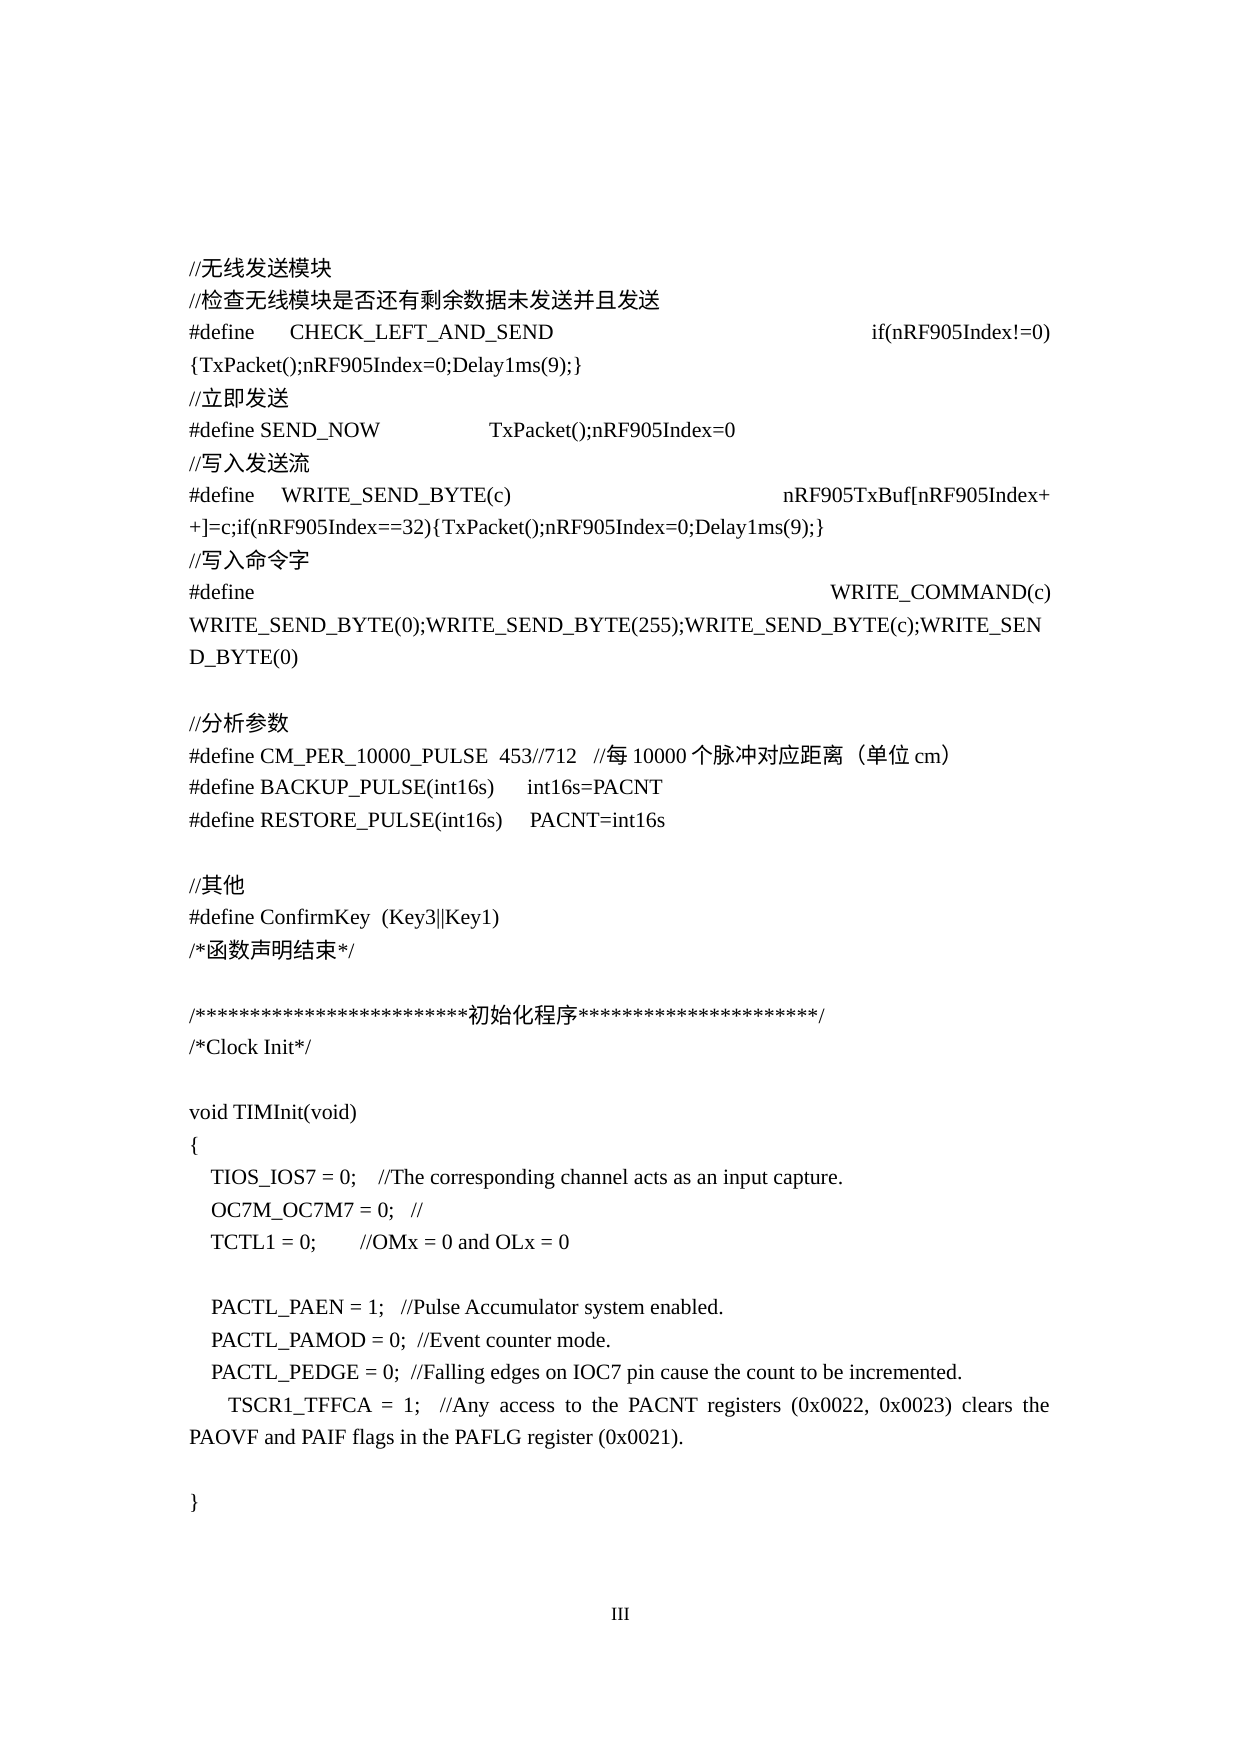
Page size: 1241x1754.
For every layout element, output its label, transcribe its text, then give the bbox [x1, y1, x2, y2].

text //写入命令字 [189, 543, 1051, 576]
text PACTL_PEDGE = 0; //Falling edges on IOC7 pin cause the count to be incremented. [189, 1356, 1051, 1388]
text #define CM_PER_10000_PULSE 453//712 //每10000个脉冲对应距离（单位cm） [189, 738, 1051, 771]
text void TIMInit(void) [189, 1096, 1051, 1128]
text //其他 [189, 868, 1051, 901]
text #define ConfirmKey (Key3||Key1) [189, 901, 1051, 933]
text #define RESTORE_PULSE(int16s) PACNT=int16s [189, 803, 1051, 836]
text TSCR1_TFFCA = 1; //Any access to the PACNT registers (0x0022, 0x0023) clears the PAOVF and PAIF flags in the PAFLG register (0x0021). [189, 1388, 1051, 1453]
text //分析参数 [189, 706, 1051, 738]
text //写入发送流 [189, 446, 1051, 478]
text #define SEND_NOW TxPacket();nRF905Index=0 [189, 413, 1051, 446]
text #define CHECK_LEFT_AND_SEND if(nRF905Index!=0){TxPacket();nRF905Index=0;Delay1ms(9);} [189, 316, 1051, 381]
text #define WRITE_COMMAND(c) WRITE_SEND_BYTE(0);WRITE_SEND_BYTE(255);WRITE_SEND_BYTE(c);WRITE_SEND_BYTE(0) [189, 576, 1051, 673]
text #define BACKUP_PULSE(int16s) int16s=PACNT [189, 771, 1051, 803]
text } [189, 1486, 1051, 1518]
text OC7M_OC7M7 = 0; // [189, 1193, 1051, 1226]
text /*函数声明结束*/ [189, 933, 1051, 966]
text PACTL_PAMOD = 0; //Event counter mode. [189, 1323, 1051, 1356]
text //无线发送模块 [189, 251, 1051, 283]
text /*Clock Init*/ [189, 1031, 1051, 1063]
text //立即发送 [189, 381, 1051, 413]
text PACTL_PAEN = 1; //Pulse Accumulator system enabled. [189, 1291, 1051, 1323]
text TIOS_IOS7 = 0; //The corresponding channel acts as an input capture. [189, 1161, 1051, 1193]
text TCTL1 = 0; //OMx = 0 and OLx = 0 [189, 1226, 1051, 1258]
text { [189, 1128, 1051, 1161]
text //检查无线模块是否还有剩余数据未发送并且发送 [189, 283, 1051, 316]
text #define WRITE_SEND_BYTE(c) nRF905TxBuf[nRF905Index++]=c;if(nRF905Index==32){TxPacket();nRF905Index=0;Delay1ms(9);} [189, 478, 1051, 543]
text /*************************初始化程序**********************/ [189, 998, 1051, 1031]
